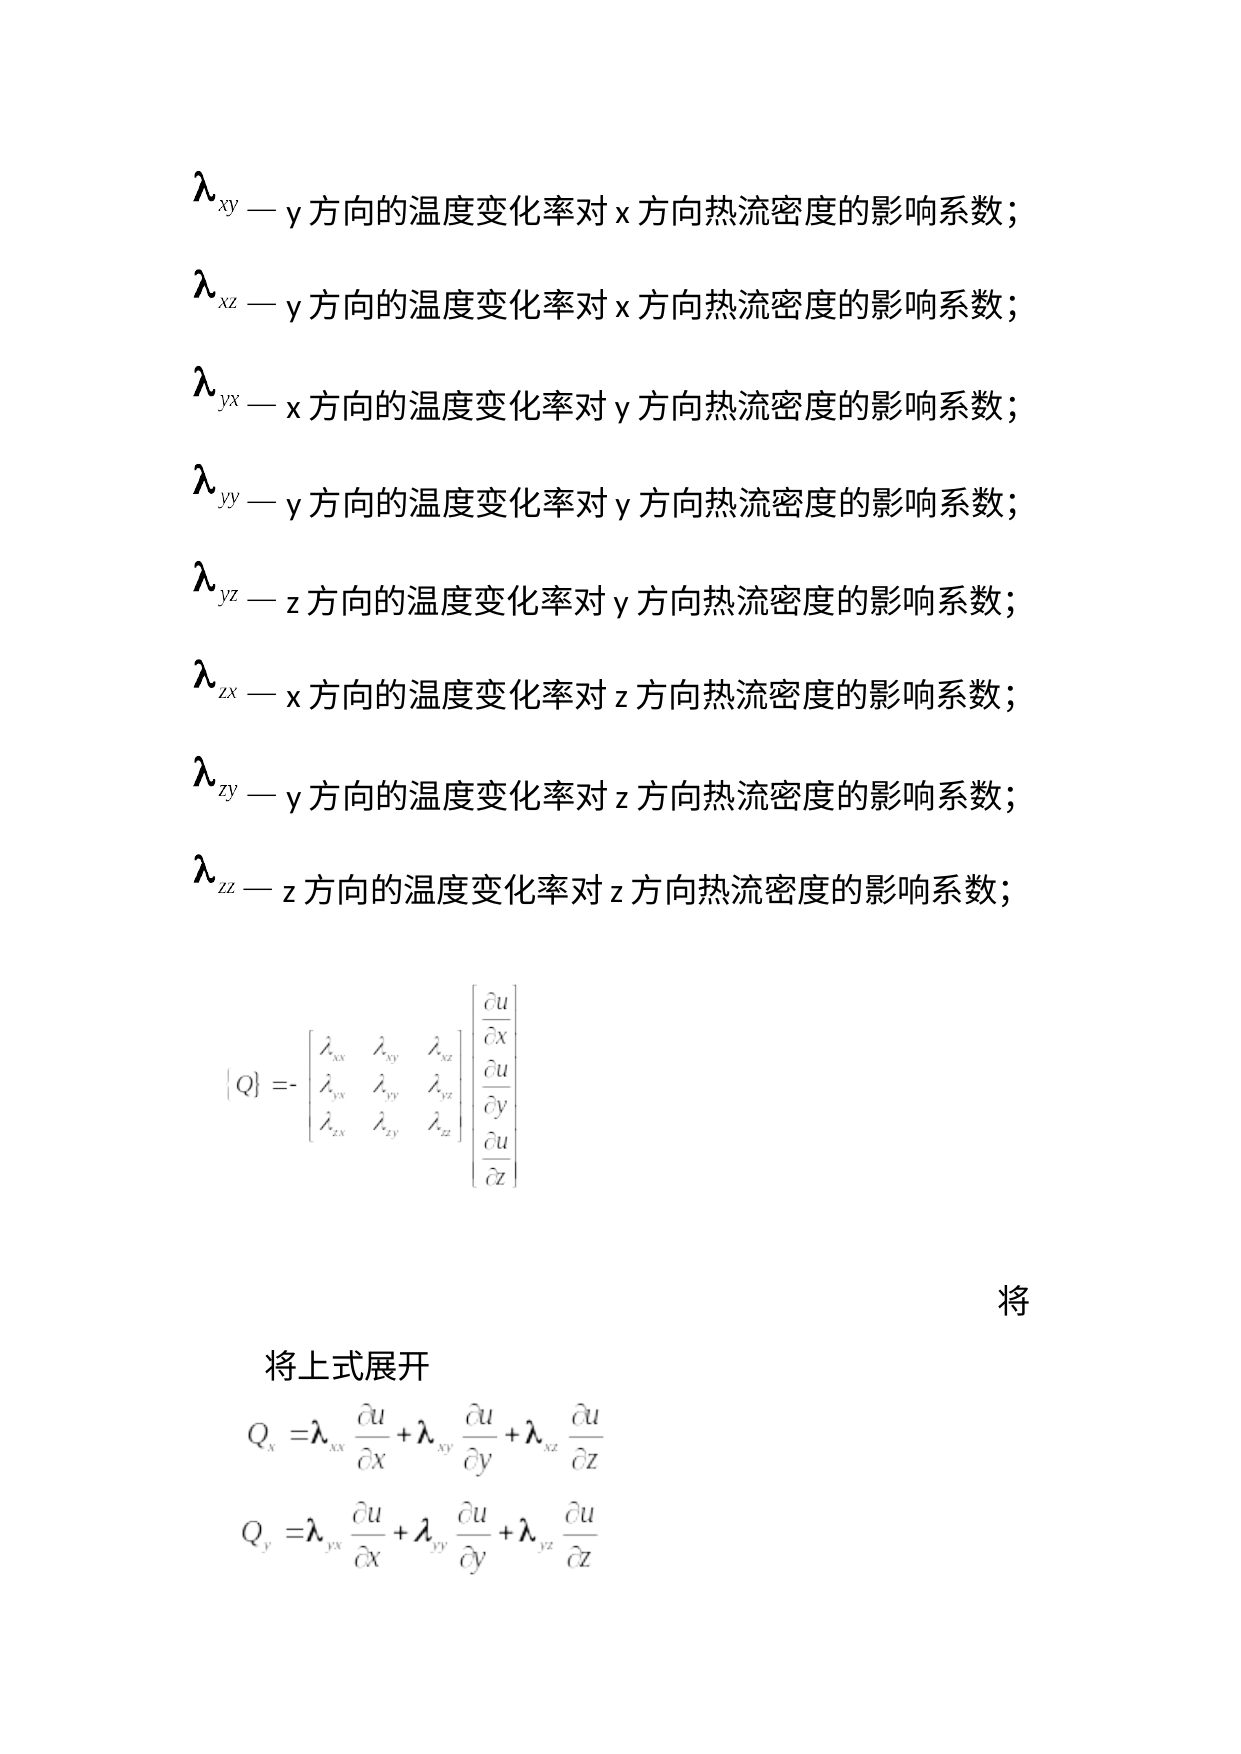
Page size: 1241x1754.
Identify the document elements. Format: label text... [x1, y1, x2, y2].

text 将将上式展开 [264, 1267, 1053, 1397]
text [187, 162, 1053, 942]
